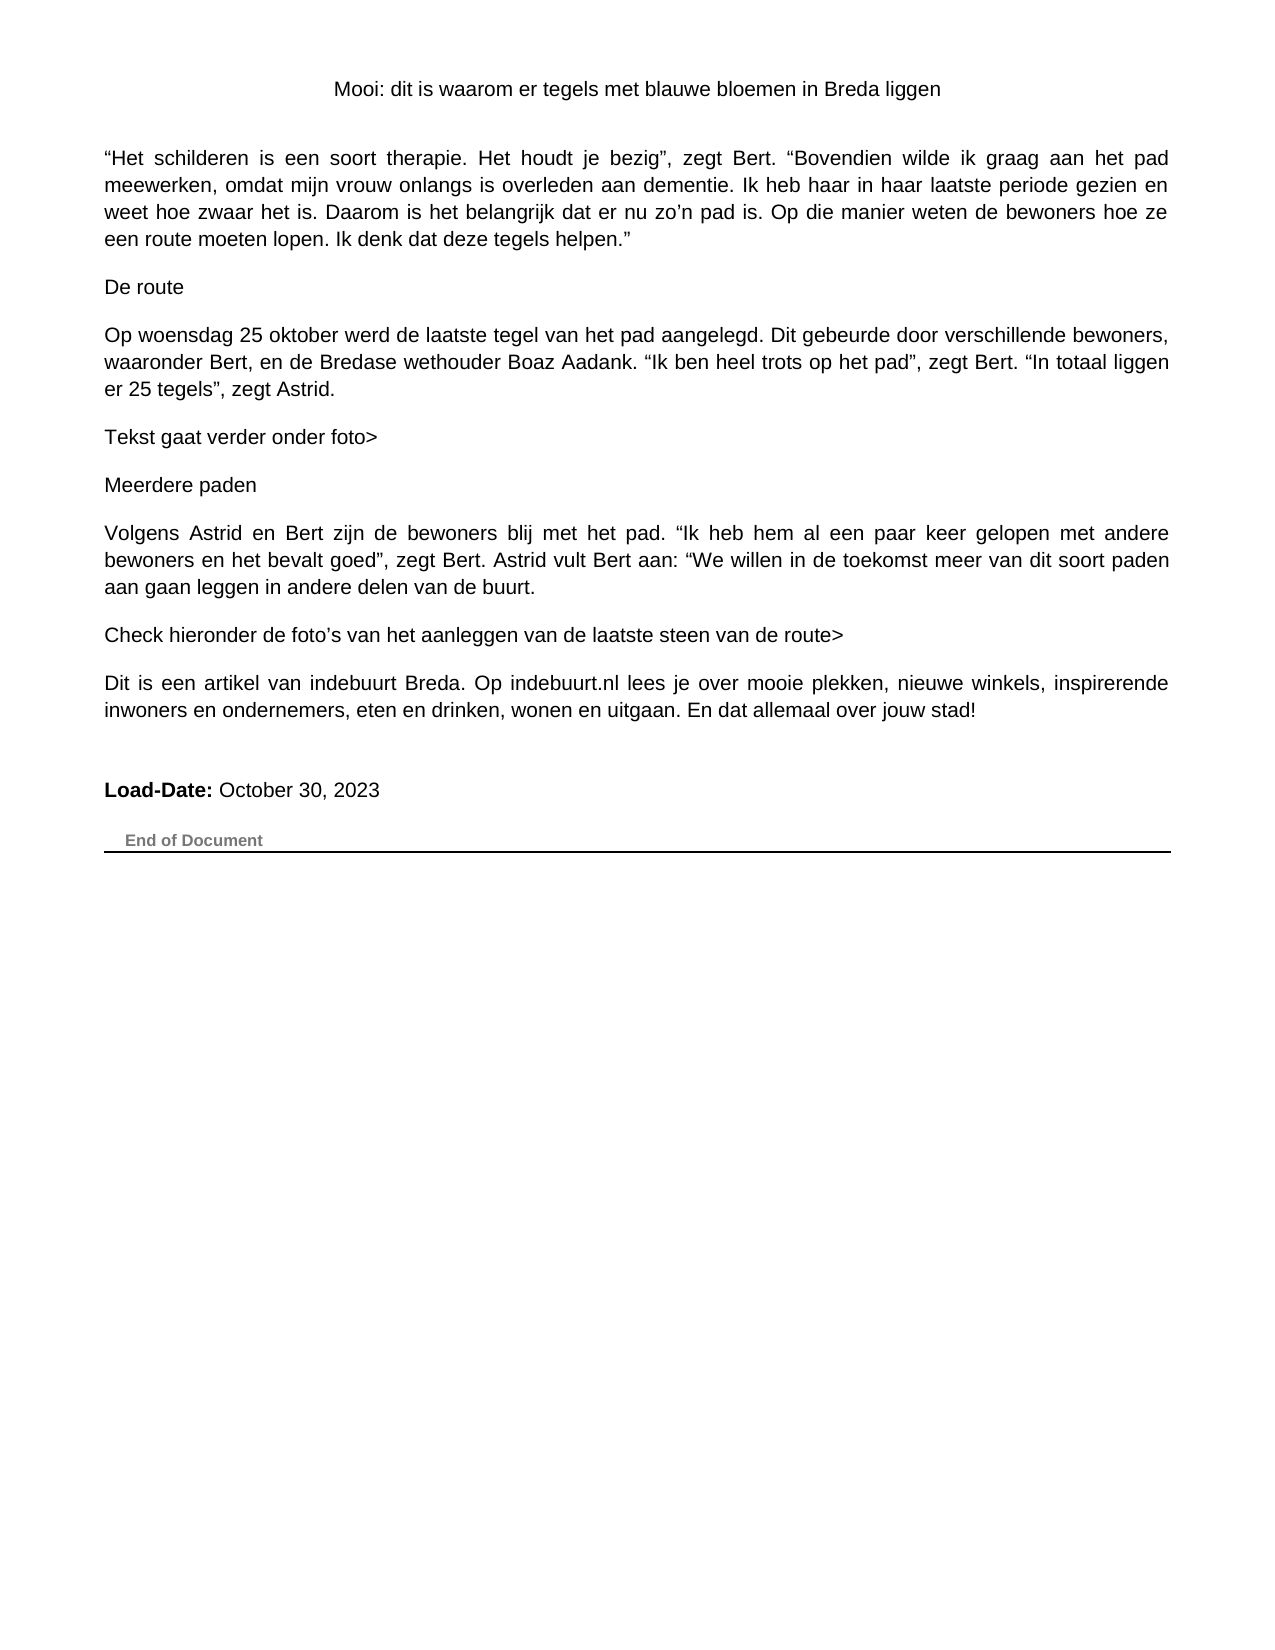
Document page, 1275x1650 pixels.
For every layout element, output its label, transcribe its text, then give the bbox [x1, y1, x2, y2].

text De route [104, 271, 1171, 298]
text Dit is een artikel van indebuurt Breda. Op indebuurt.nl lees je over mooie plekken, nieuwe winkels, inspirerende inwoners en ondernemers, eten en drinken, wonen en uitgaan. En dat allemaal over jouw stad! [104, 667, 1171, 721]
text End of Document [125, 831, 1171, 850]
text Op woensdag 25 oktober werd de laatste tegel van het pad aangelegd. Dit gebeurde door verschillende bewoners, waaronder Bert, en de Bredase wethouder Boaz Aadank. “Ik ben heel trots op het pad”, zegt Bert. “In totaal liggen er 25 tegels”, zegt Astrid. [104, 319, 1171, 401]
text “Het schilderen is een soort therapie. Het houdt je bezig”, zegt Bert. “Bovendien wilde ik graag aan het pad meewerken, omdat mijn vrouw onlangs is overleden aan dementie. Ik heb haar in haar laatste periode gezien en weet hoe zwaar het is. Daarom is het belangrijk dat er nu zo’n pad is. Op die manier weten de bewoners hoe ze een route moeten lopen. Ik denk dat deze tegels helpen.” [104, 142, 1171, 251]
text Check hieronder de foto’s van het aanleggen van de laatste steen van de route> [104, 619, 1171, 646]
text Load-Date: October 30, 2023 [104, 746, 1171, 802]
text Meerdere paden [104, 469, 1171, 496]
text Volgens Astrid en Bert zijn de bewoners blij met het pad. “Ik heb hem al een paar keer gelopen met andere bewoners en het bevalt goed”, zegt Bert. Astrid vult Bert aan: “We willen in de toekomst meer van dit soort paden aan gaan leggen in andere delen van de buurt. [104, 517, 1171, 598]
text Tekst gaat verder onder foto> [104, 421, 1171, 448]
